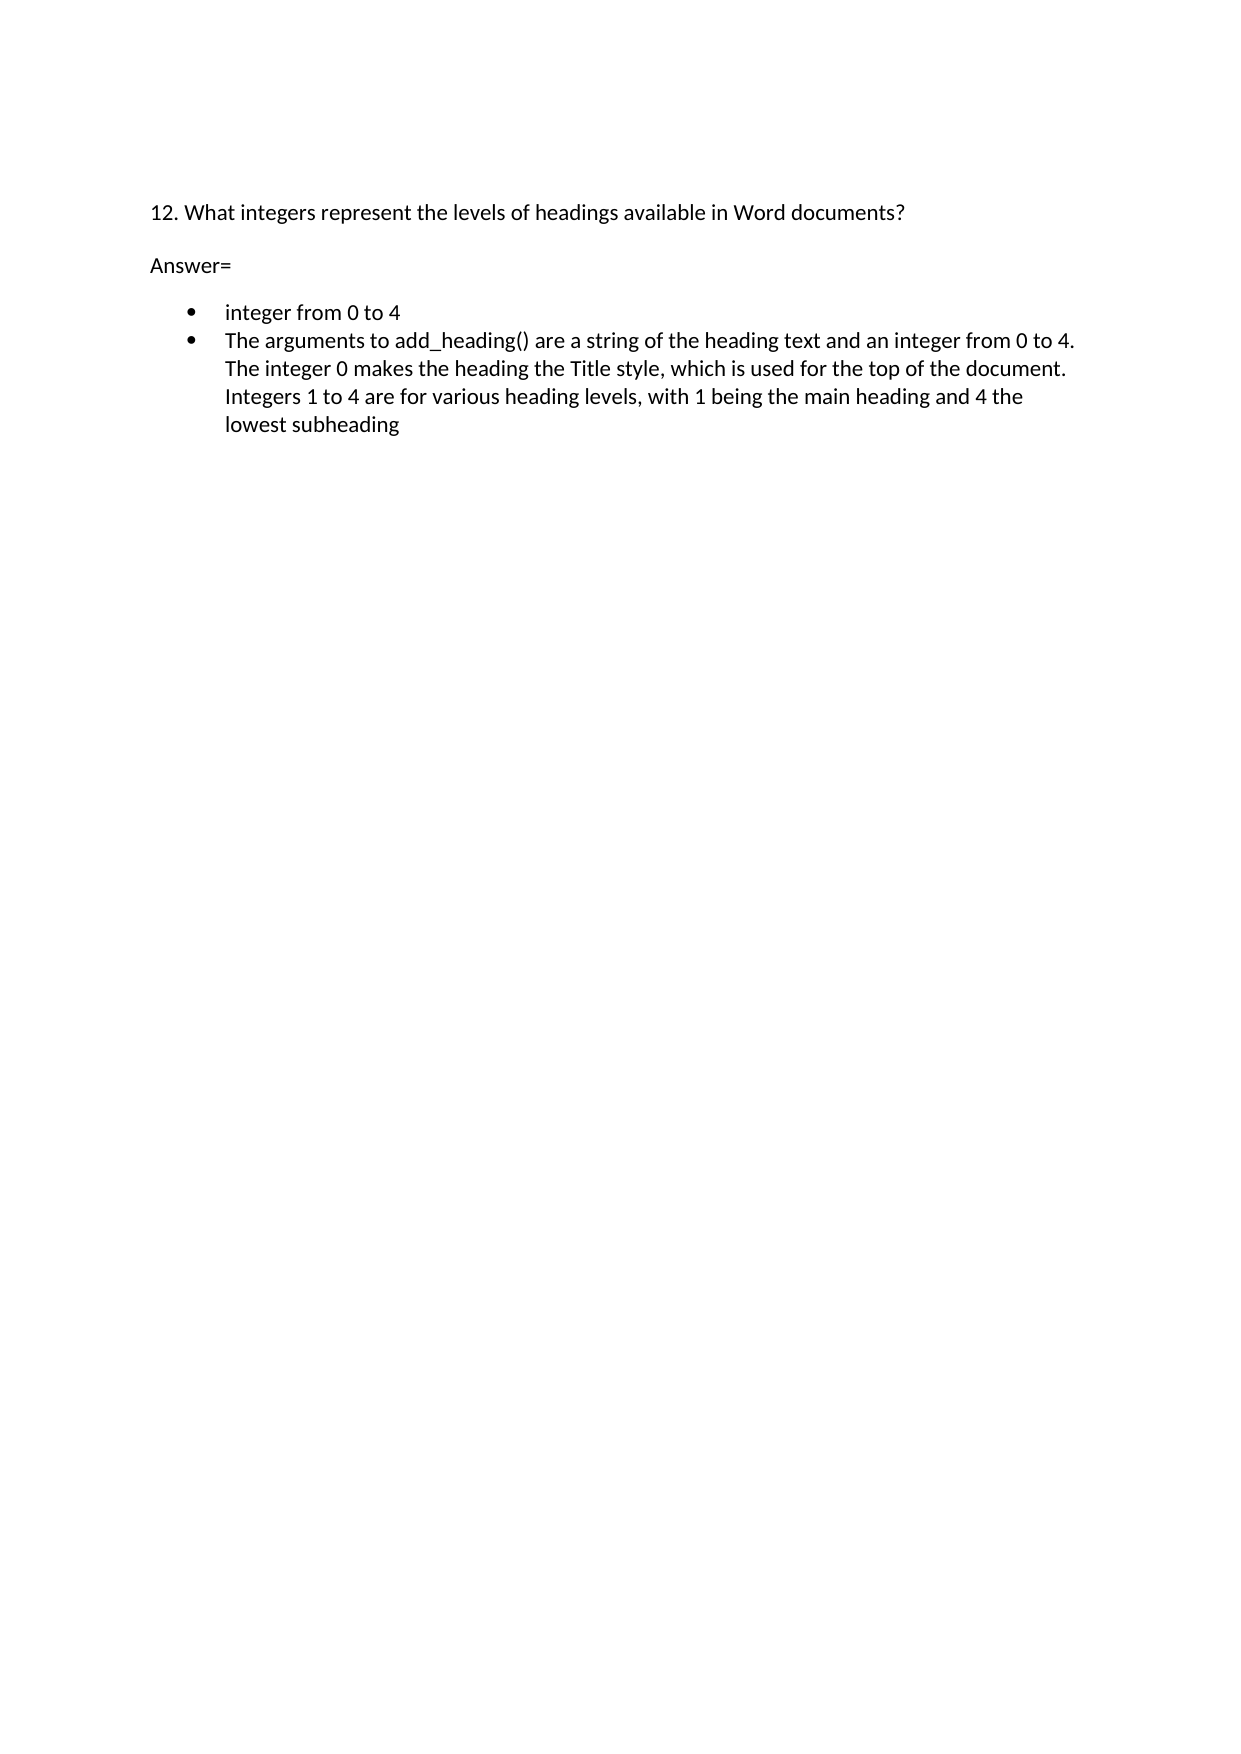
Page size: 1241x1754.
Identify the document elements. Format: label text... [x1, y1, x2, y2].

text 12. What integers represent the levels of headings available in Word documents? [150, 198, 1090, 226]
list The arguments to add_heading() are a string of the heading text and an integer from 0 to 4. The integer 0 makes the heading the Title style, which is used for the top of the document. Integers 1 to 4 are for various heading levels, with 1 being the main heading and 4 the lowest subheading [187, 326, 1090, 438]
list integer from 0 to 4 [187, 298, 1090, 326]
text Answer= [150, 252, 1090, 279]
